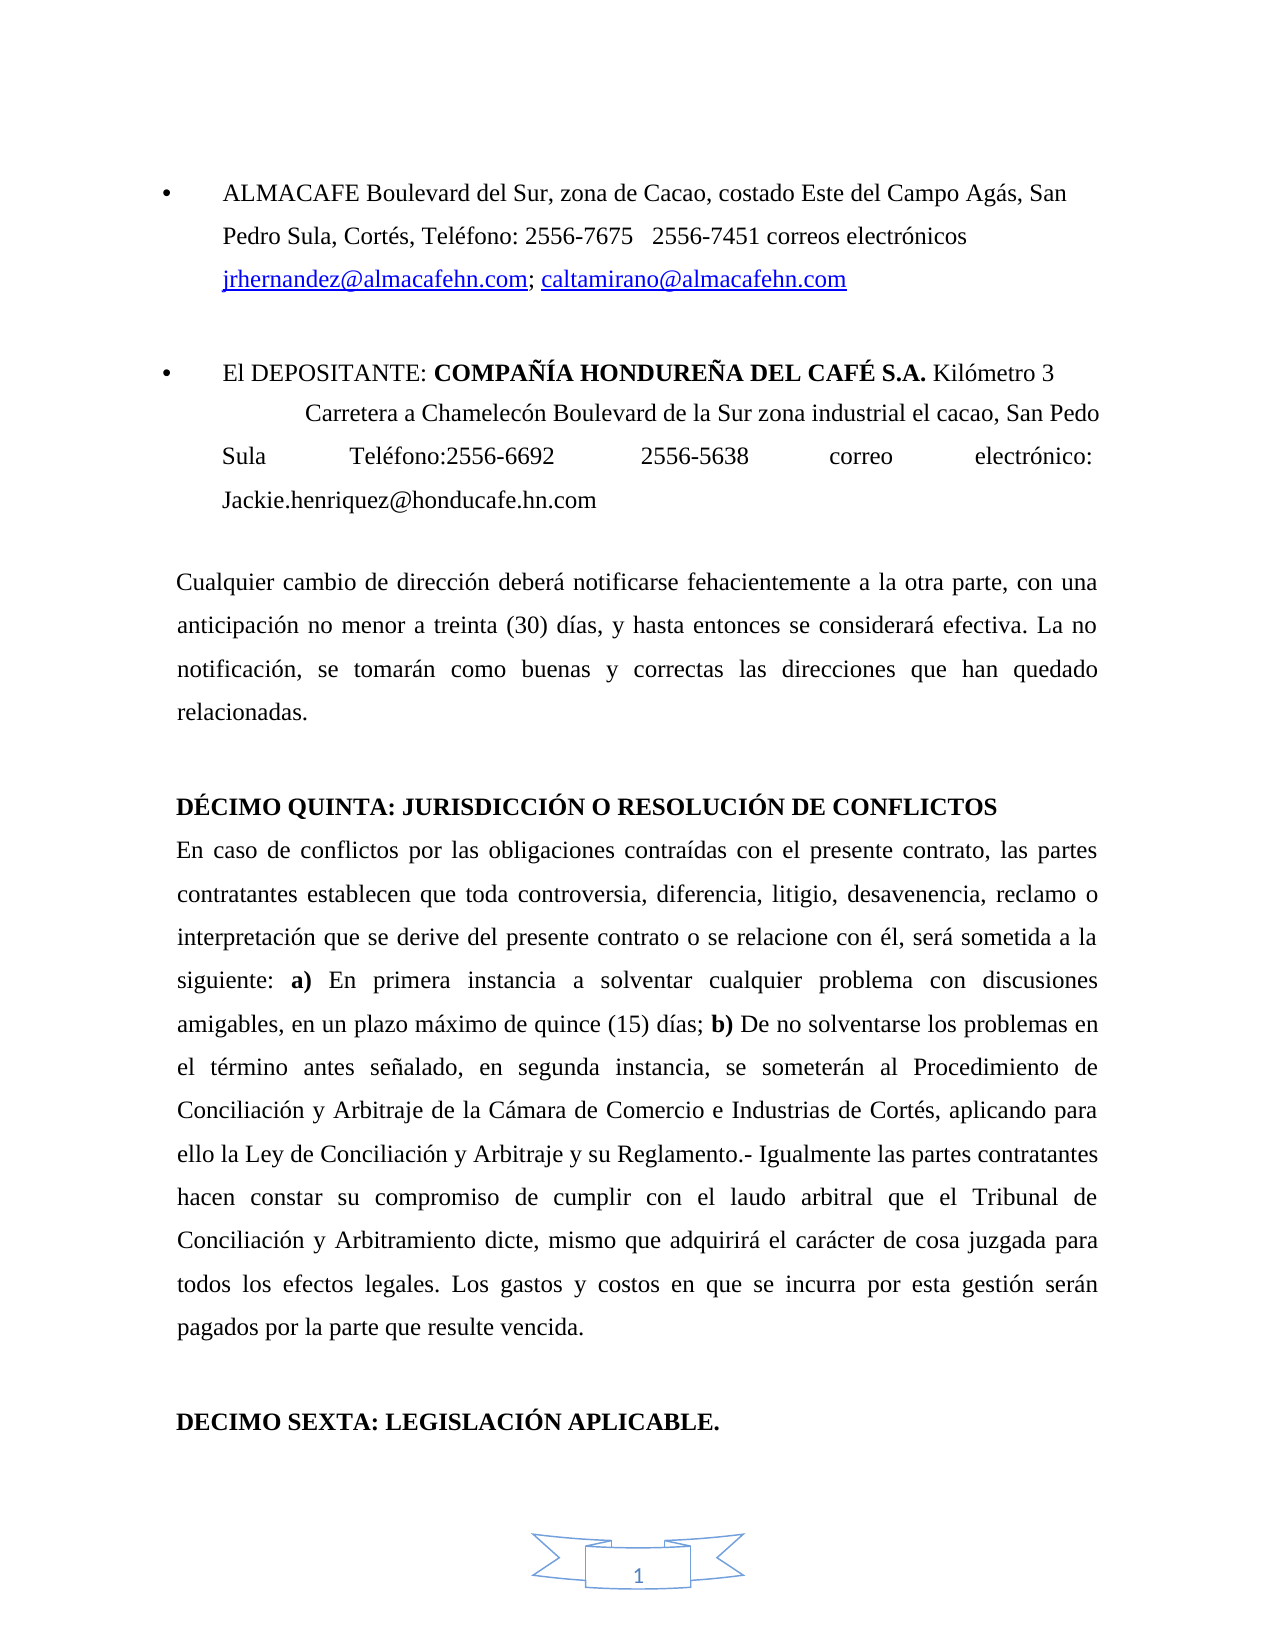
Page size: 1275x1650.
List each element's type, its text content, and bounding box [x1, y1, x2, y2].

text DECIMO SEXTA: LEGISLACIÓN APLICABLE. [176, 1407, 1099, 1436]
text DÉCIMO QUINTA: JURISDICCIÓN O RESOLUCIÓN DE CONFLICTOS [176, 792, 1099, 821]
text Cualquier cambio de dirección deberá notificarse fehacientemente a la otra parte, con una anticipación no menor a treinta (30) días, y hasta entonces se considerará efectiva. La no notificación, se tomarán como buenas y correctas las direcciones que han quedado relacionadas. [176, 567, 1099, 726]
text Jackie.henriquez@honducafe.hn.com [222, 485, 1099, 513]
list ALMACAFE Boulevard del Sur, zona de Cacao, costado Este del Campo Agás, San Pedro Sula, Cortés, Teléfono: 2556-7675 2556-7451 correos electrónicos jrhernandez@almacafehn.com; caltamirano@almacafehn.com [162, 178, 1099, 293]
list El DEPOSITANTE: COMPAÑÍA HONDUREÑA DEL CAFÉ S.A. Kilómetro 3 [162, 358, 1099, 387]
text Sula Teléfono:2556-6692 2556-5638 correo electrónico: [162, 441, 1100, 470]
text En caso de conflictos por las obligaciones contraídas con el presente contrato, las partes contratantes establecen que toda controversia, diferencia, litigio, desavenencia, reclamo o interpretación que se derive del presente contrato o se relacione con él, será sometida a la siguiente: a) En primera instancia a solventar cualquier problema con discusiones amigables, en un plazo máximo de quince (15) días; b) De no solventarse los problemas en el término antes señalado, en segunda instancia, se someterán al Procedimiento de Conciliación y Arbitraje de la Cámara de Comercio e Industrias de Cortés, aplicando para ello la Ley de Conciliación y Arbitraje y su Reglamento.- Igualmente las partes contratantes hacen constar su compromiso de cumplir con el laudo arbitral que el Tribunal de Conciliación y Arbitramiento dicte, mismo que adquirirá el carácter de cosa juzgada para todos los efectos legales. Los gastos y costos en que se incurra por esta gestión serán pagados por la parte que resulte vencida. [176, 835, 1099, 1341]
text Carretera a Chamelecón Boulevard de la Sur zona industrial el cacao, San Pedo [162, 398, 1100, 427]
